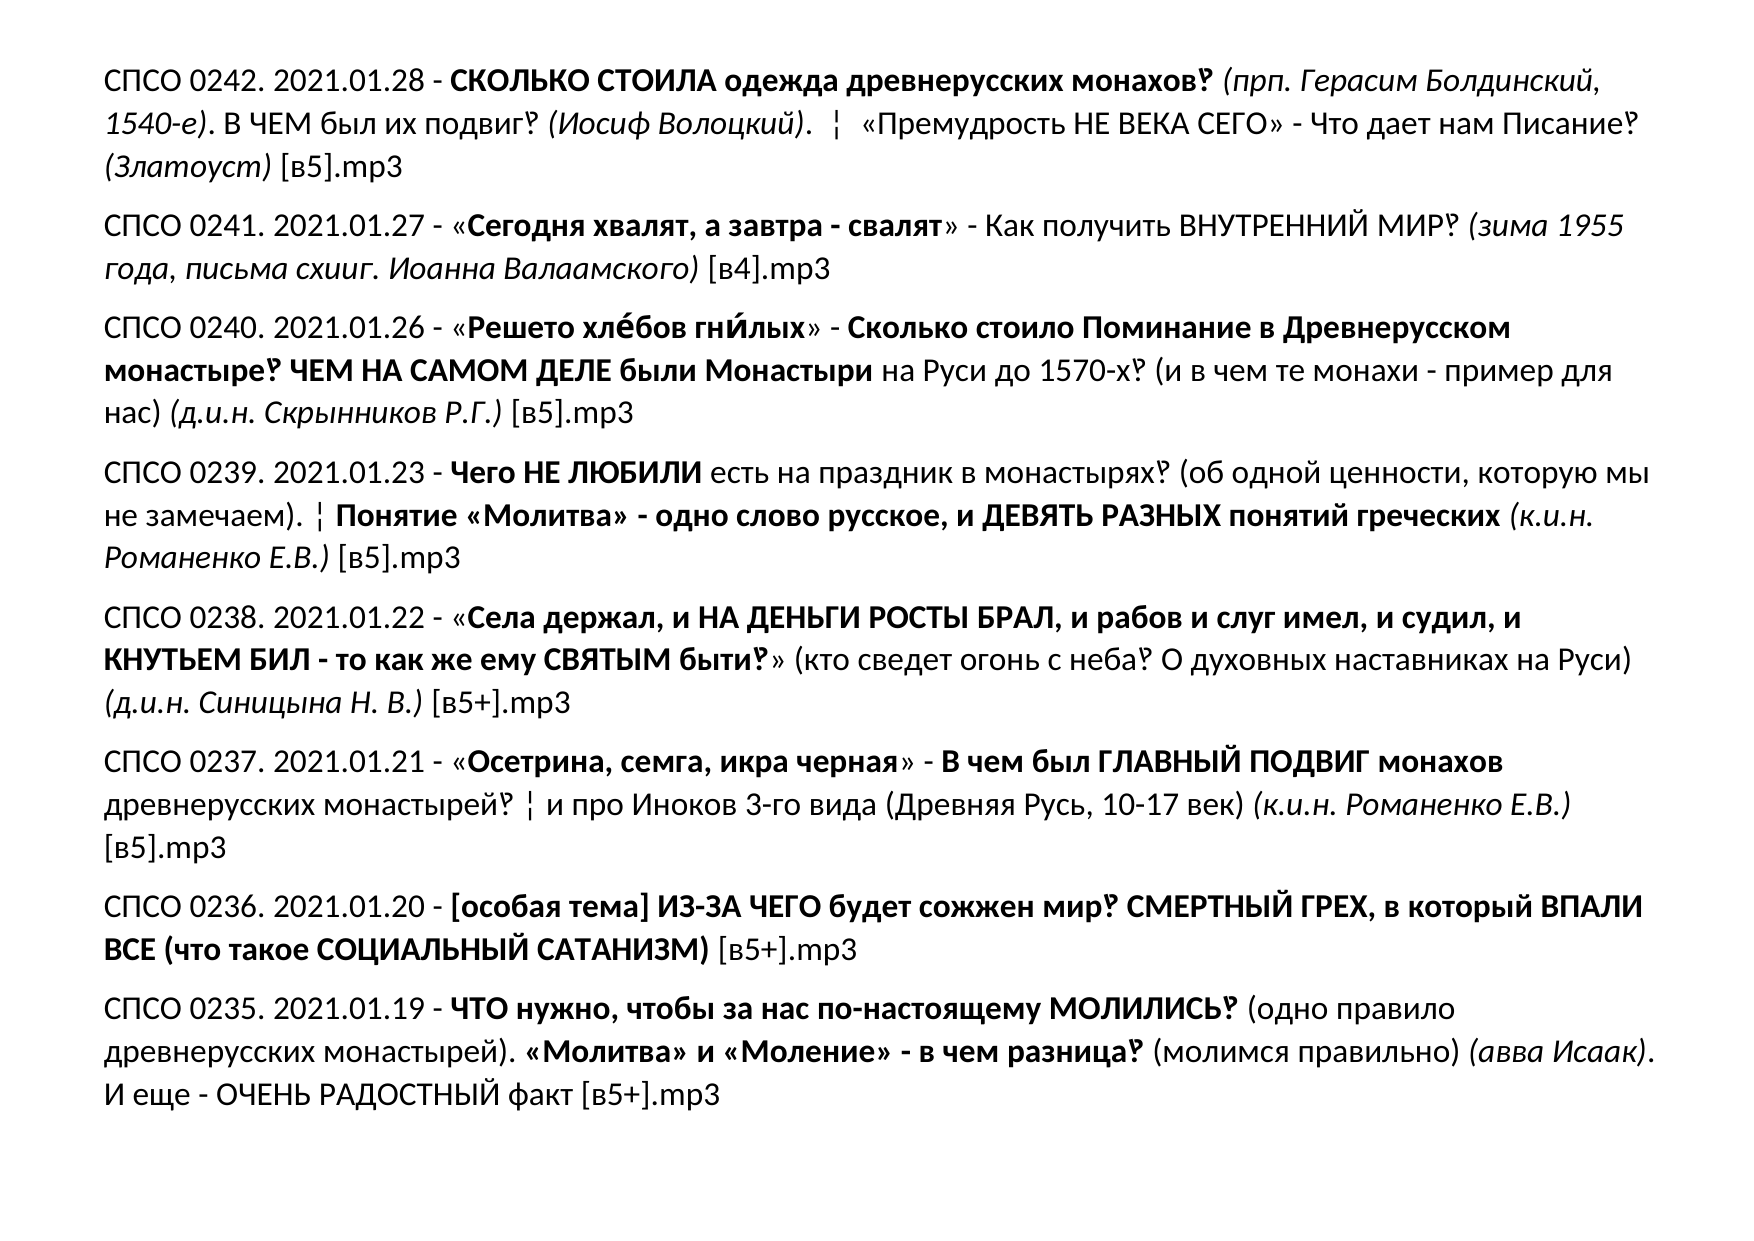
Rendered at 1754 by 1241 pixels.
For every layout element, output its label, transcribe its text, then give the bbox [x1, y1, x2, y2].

text СПСО 0236. 2021.01.20 - [особая тема] ИЗ-ЗА ЧЕГО будет сожжен мир‽ СМЕРТНЫЙ ГРЕХ, в который ВПАЛИ ВСЕ (что такое СОЦИАЛЬНЫЙ САТАНИЗМ) [в5+].mp3 [103, 885, 1665, 969]
text СПСО 0242. 2021.01.28 - СКОЛЬКО СТОИЛА одежда древнерусских монахов‽ (прп. Герасим Болдинский, 1540-е). В ЧЕМ был их подвиг‽ (Иосиф Волоцкий). ¦ «Премудрость НЕ ВЕКА СЕГО» - Что дает нам Писание‽ (Златоуст) [в5].mp3 [103, 59, 1665, 185]
text СПСО 0239. 2021.01.23 - Чего НЕ ЛЮБИЛИ есть на праздник в монастырях‽ (об одной ценности, которую мы не замечаем). ¦ Понятие «Молитва» - одно слово русское, и ДЕВЯТЬ РАЗНЫХ понятий греческих (к.и.н. Романенко Е.В.) [в5].mp3 [103, 451, 1665, 577]
text СПСО 0241. 2021.01.27 - «Сегодня хвалят, а завтра - свалят» - Как получить ВНУТРЕННИЙ МИР‽ (зима 1955 года, письма схииг. Иоанна Валаамского) [в4].mp3 [103, 204, 1665, 287]
text СПСО 0240. 2021.01.26 - «Решето хле́бов гни́лых» - Сколько стоило Поминание в Древнерусском монастыре‽ ЧЕМ НА САМОМ ДЕЛЕ были Монастыри на Руси до 1570-х‽ (и в чем те монахи - пример для нас) (д.и.н. Скрынников Р.Г.) [в5].mp3 [103, 306, 1665, 432]
text СПСО 0235. 2021.01.19 - ЧТО нужно, чтобы за нас по-настоящему МОЛИЛИСЬ‽ (одно правило древнерусских монастырей). «Молитва» и «Моление» - в чем разница‽ (молимся правильно) (авва Исаак). И еще - ОЧЕНЬ РАДОСТНЫЙ факт [в5+].mp3 [103, 987, 1665, 1113]
text СПСО 0238. 2021.01.22 - «Села держал, и НА ДЕНЬГИ РОСТЫ БРАЛ, и рабов и слуг имел, и судил, и КНУТЬЕМ БИЛ - то как же ему СВЯТЫМ быти‽» (кто сведет огонь с неба‽ О духовных наставниках на Руси) (д.и.н. Синицына Н. В.) [в5+].mp3 [103, 596, 1665, 722]
text СПСО 0237. 2021.01.21 - «Осетрина, семга, икра черная» - В чем был ГЛАВНЫЙ ПОДВИГ монахов древнерусских монастырей‽ ¦ и про Иноков 3-го вида (Древняя Русь, 10-17 век) (к.и.н. Романенко Е.В.) [в5].mp3 [103, 740, 1665, 867]
